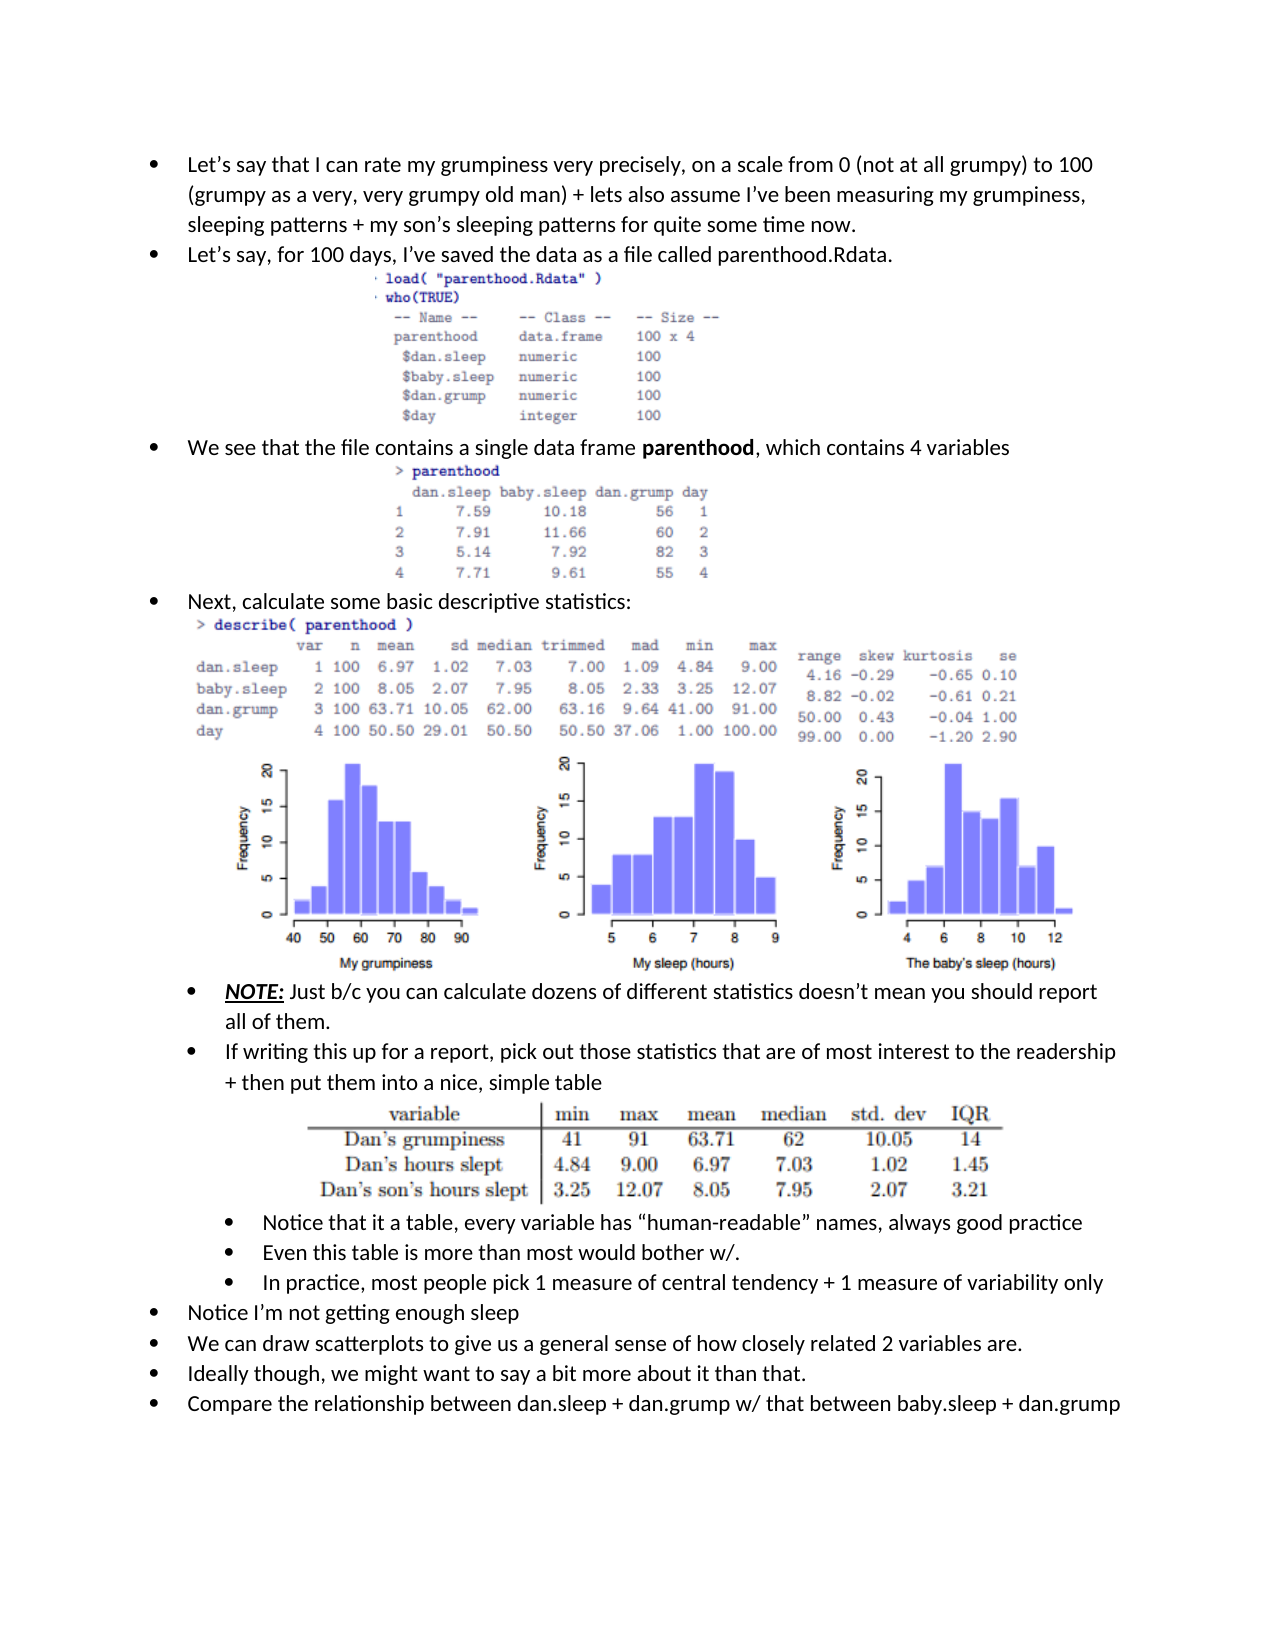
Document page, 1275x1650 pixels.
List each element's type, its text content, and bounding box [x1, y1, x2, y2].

list Notice I’m not getting enough sleep [150, 1298, 1125, 1327]
list We see that the file contains a single data frame parenthood, which contains 4 variables [150, 433, 1125, 461]
list Let’s say, for 100 days, I’ve saved the data as a file called parenthood.Rdata. [150, 241, 1125, 269]
picture [375, 462, 719, 585]
picture [187, 617, 786, 749]
list If writing this up for a report, pick out those statistics that are of most interest to the readership + then put them into a nice, simple table [187, 1037, 1125, 1096]
list We can draw scatterplots to give us a general sense of how closely related 2 variables are. [150, 1329, 1125, 1357]
list NOTE: Just b/c you can calculate dozens of different statistics doesn’t mean you should report all of them. [187, 977, 1125, 1035]
picture [225, 750, 1074, 975]
list Next, calculate some basic descriptive statistics: [150, 587, 1125, 615]
picture [375, 270, 725, 431]
list Compare the relationship between dan.sleep + dan.grump w/ that between baby.sleep + dan.grump [150, 1389, 1125, 1417]
list In practice, most people pick 1 measure of central tendency + 1 measure of variability only [225, 1268, 1125, 1296]
list Even this table is more than most would bother w/. [225, 1238, 1125, 1266]
picture [790, 648, 1025, 749]
list Notice that it a table, every variable has “human-readable” names, always good practice [225, 1208, 1125, 1236]
list Let’s say that I can rate my grumpiness very precisely, on a scale from 0 (not at all grumpy) to 100 (grumpy as a very, very grumpy old man) + lets also assume I’ve been measuring my grumpiness, sleeping patterns + my son’s sleeping patterns for quite some time now. [150, 150, 1125, 238]
picture [300, 1097, 1013, 1206]
list Ideally though, we might want to say a bit more about it than that. [150, 1359, 1125, 1387]
